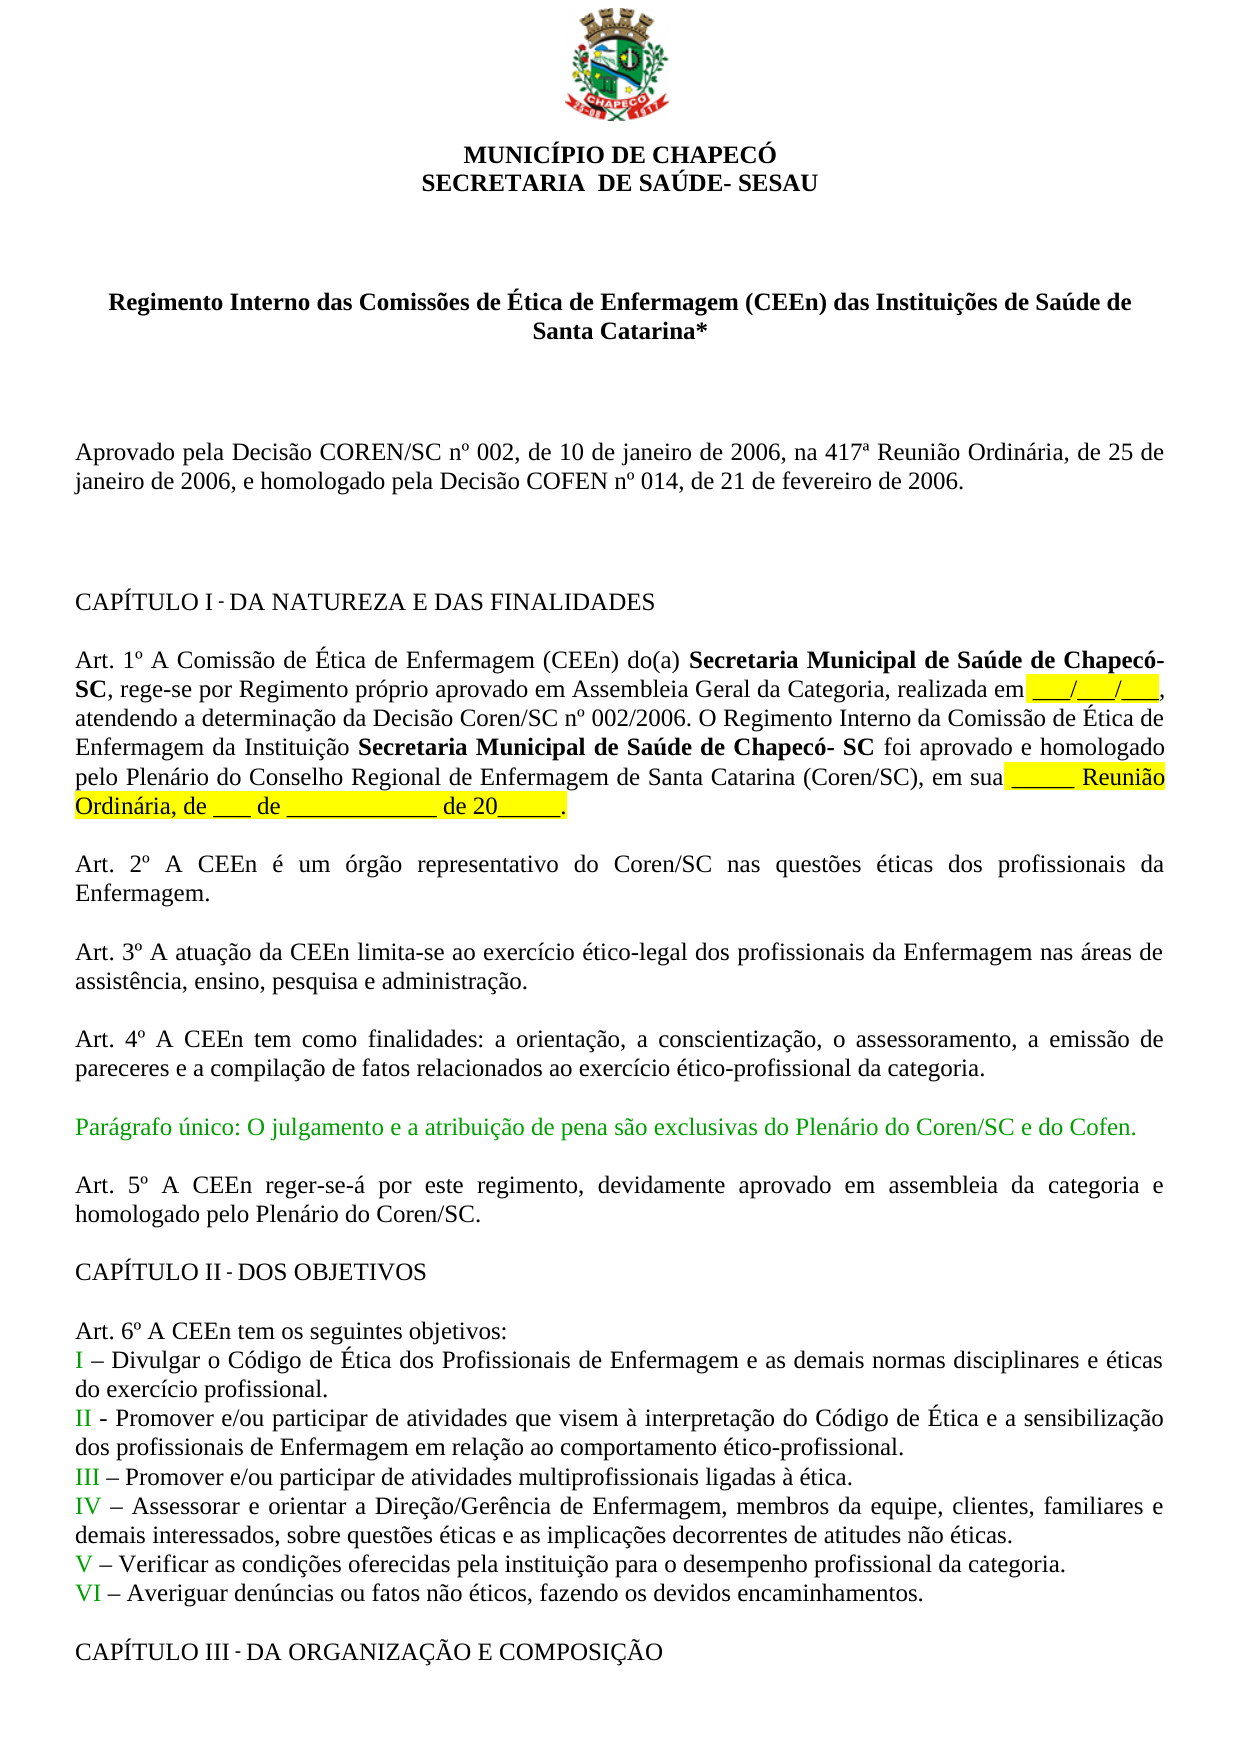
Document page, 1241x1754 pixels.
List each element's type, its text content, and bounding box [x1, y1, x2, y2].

text III – Promover e/ou participar de atividades multiprofissionais ligadas à ética. [75, 1461, 1165, 1490]
text Aprovado pela Decisão COREN/SC nº 002, de 10 de janeiro de 2006, na 417ª Reunião Ordinária, de 25 de janeiro de 2006, e homologado pela Decisão COFEN nº 014, de 21 de fevereiro de 2006. [75, 436, 1165, 494]
text Art. 6º A CEEn tem os seguintes objetivos: [75, 1315, 1165, 1344]
text CAPÍTULO II - DOS OBJETIVOS [75, 1257, 1165, 1286]
text IV – Assessorar e orientar a Direção/Gerência de Enfermagem, membros da equipe, clientes, familiares e demais interessados, sobre questões éticas e as implicações decorrentes de atitudes não éticas. [75, 1490, 1165, 1549]
text II - Promover e/ou participar de atividades que visem à interpretação do Código de Ética e a sensibilização dos profissionais de Enfermagem em relação ao comportamento ético-profissional. [75, 1403, 1165, 1461]
text Art. 2º A CEEn é um órgão representativo do Coren/SC nas questões éticas dos profissionais da Enfermagem. [75, 819, 1165, 907]
text Art. 4º A CEEn tem como finalidades: a orientação, a conscientização, o assessoramento, a emissão de pareceres e a compilação de fatos relacionados ao exercício ético-profissional da categoria. [75, 1024, 1165, 1082]
text Art. 3º A atuação da CEEn limita-se ao exercício ético-legal dos profissionais da Enfermagem nas áreas de assistência, ensino, pesquisa e administração. [75, 936, 1165, 994]
picture [564, 8, 670, 121]
text V – Verificar as condições oferecidas pela instituição para o desempenho profissional da categoria. [75, 1549, 1165, 1578]
text SECRETARIA DE SAÚDE- SESAU [75, 168, 1165, 197]
text MUNICÍPIO DE CHAPECÓ [75, 140, 1165, 168]
text Art. 5º A CEEn reger-se-á por este regimento, devidamente aprovado em assembleia da categoria e homologado pelo Plenário do Coren/SC. [75, 1169, 1165, 1228]
text Art. 1º A Comissão de Ética de Enfermagem (CEEn) do(a) Secretaria Municipal de Saúde de Chapecó-SC, rege-se por Regimento próprio aprovado em Assembleia Geral da Categoria, realizada em ___/___/___, atendendo a determinação da Decisão Coren/SC nº 002/2006. O Regimento Interno da Comissão de Ética de Enfermagem da Instituição Secretaria Municipal de Saúde de Chapecó- SC foi aprovado e homologado pelo Plenário do Conselho Regional de Enfermagem de Santa Catarina (Coren/SC), em sua _____ Reunião Ordinária, de ___ de ____________ de 20_____. [75, 644, 1165, 819]
text VI – Averiguar denúncias ou fatos não éticos, fazendo os devidos encaminhamentos. [75, 1578, 1165, 1607]
text CAPÍTULO III - DA ORGANIZAÇÃO E COMPOSIÇÃO [75, 1636, 1165, 1665]
text CAPÍTULO I - DA NATUREZA E DAS FINALIDADES [75, 586, 1165, 615]
text I – Divulgar o Código de Ética dos Profissionais de Enfermagem e as demais normas disciplinares e éticas do exercício profissional. [75, 1344, 1165, 1403]
text Regimento Interno das Comissões de Ética de Enfermagem (CEEn) das Instituições de Saúde de Santa Catarina* [75, 286, 1165, 344]
text Parágrafo único: O julgamento e a atribuição de pena são exclusivas do Plenário do Coren/SC e do Cofen. [75, 1111, 1165, 1140]
